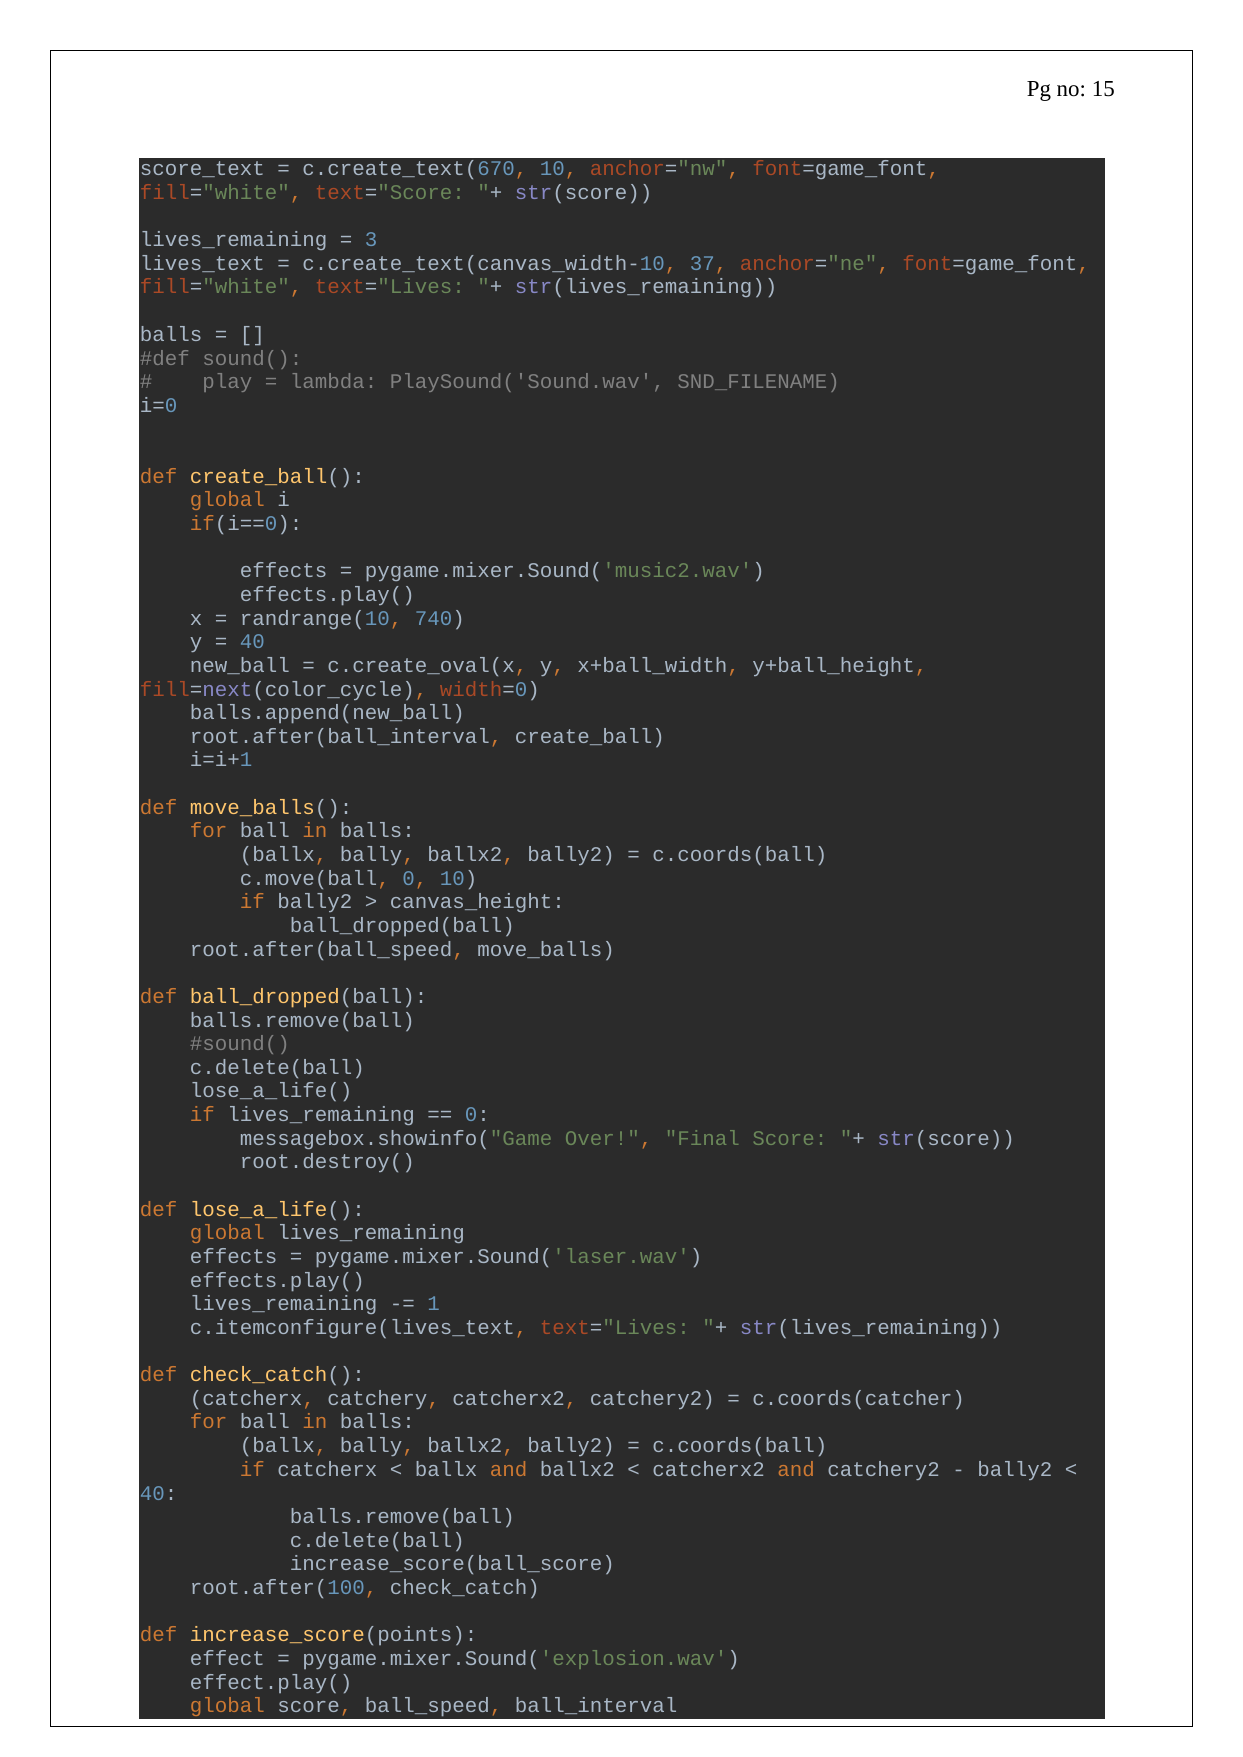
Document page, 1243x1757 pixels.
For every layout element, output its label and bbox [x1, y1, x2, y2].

text [139, 158, 1105, 1719]
